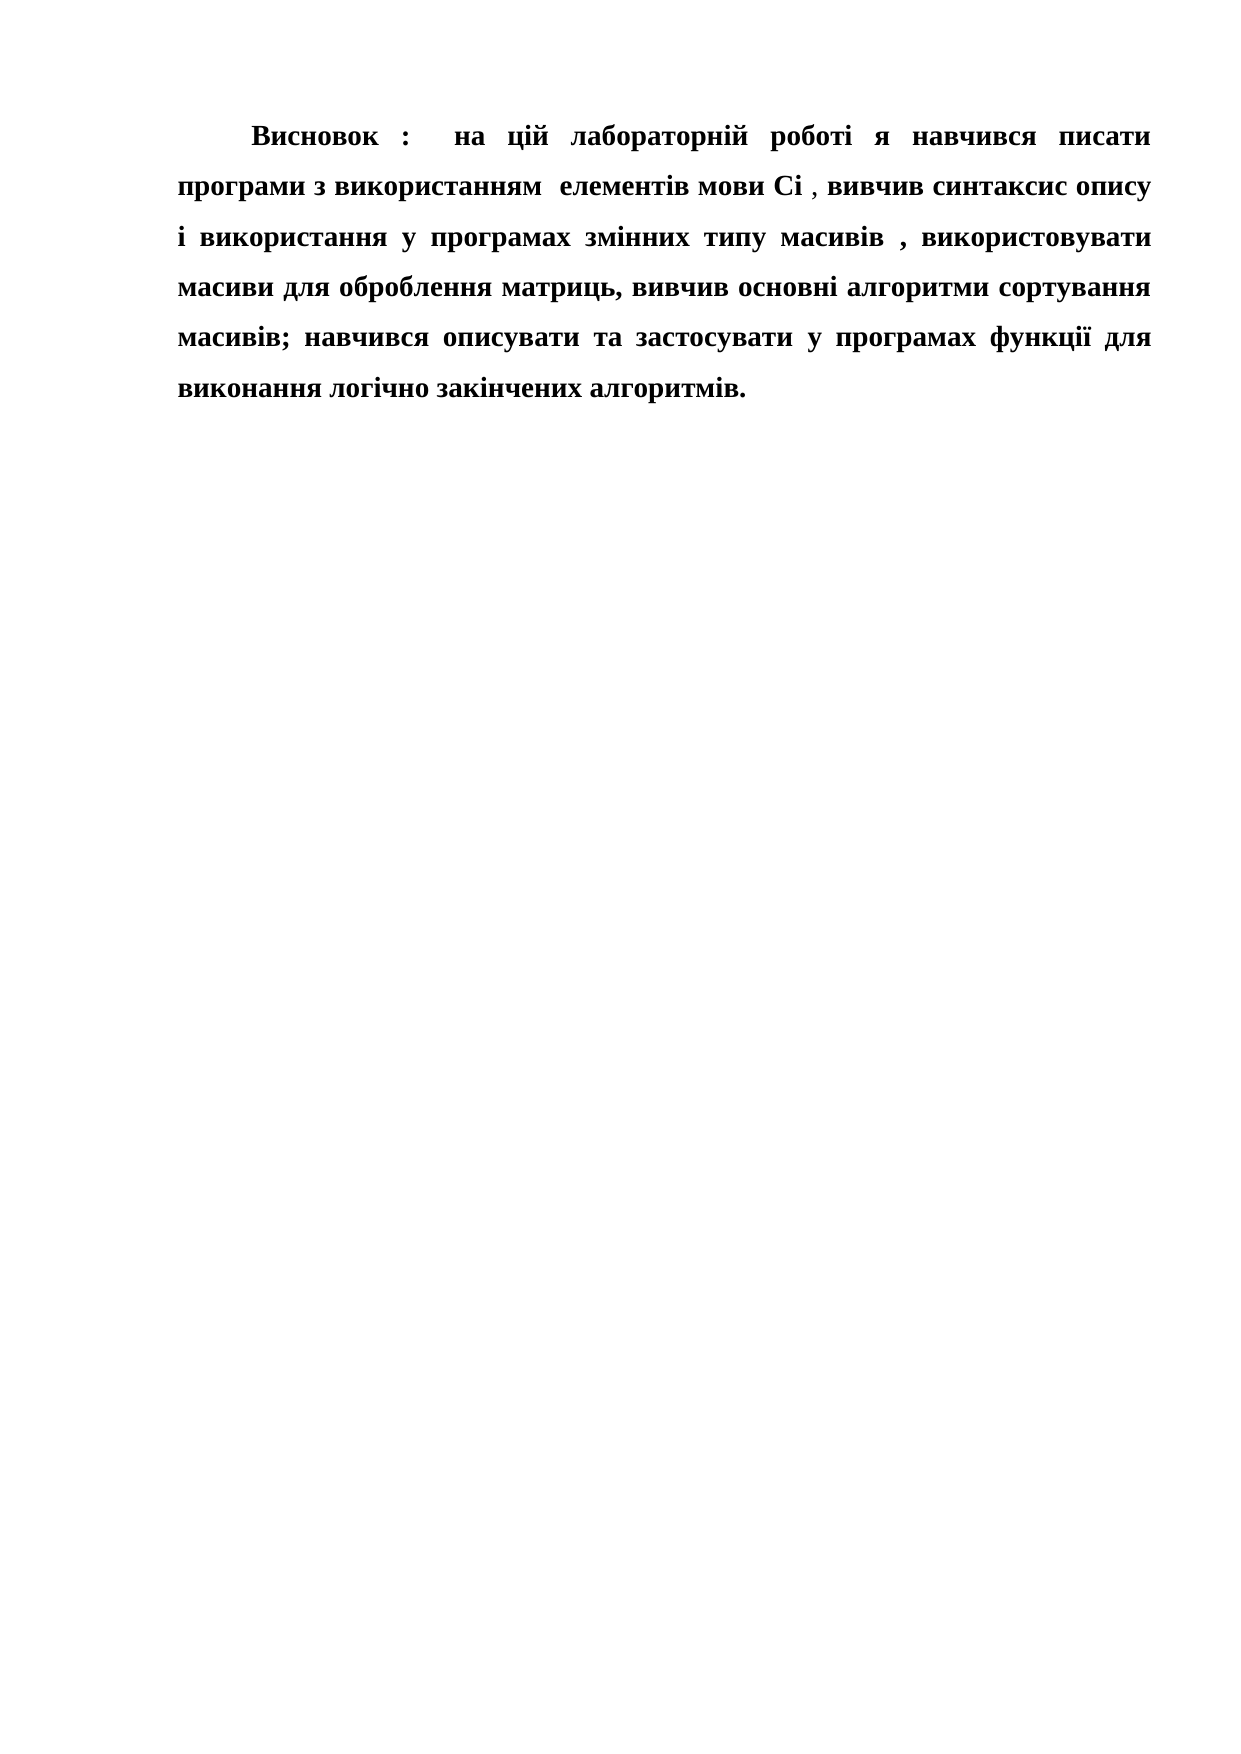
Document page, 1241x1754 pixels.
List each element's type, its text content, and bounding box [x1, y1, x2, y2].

text Висновок : на цій лабораторній роботі я навчився писати програми з використанням елементів мови Сі , вивчив синтаксис опису і використання у програмах змінних типу масивів , використовувати масиви для оброблення матриць, вивчив основні алгоритми сортування масивів; навчився описувати та застосувати у програмах функції для виконання логічно закінчених алгоритмів. [177, 118, 1152, 403]
